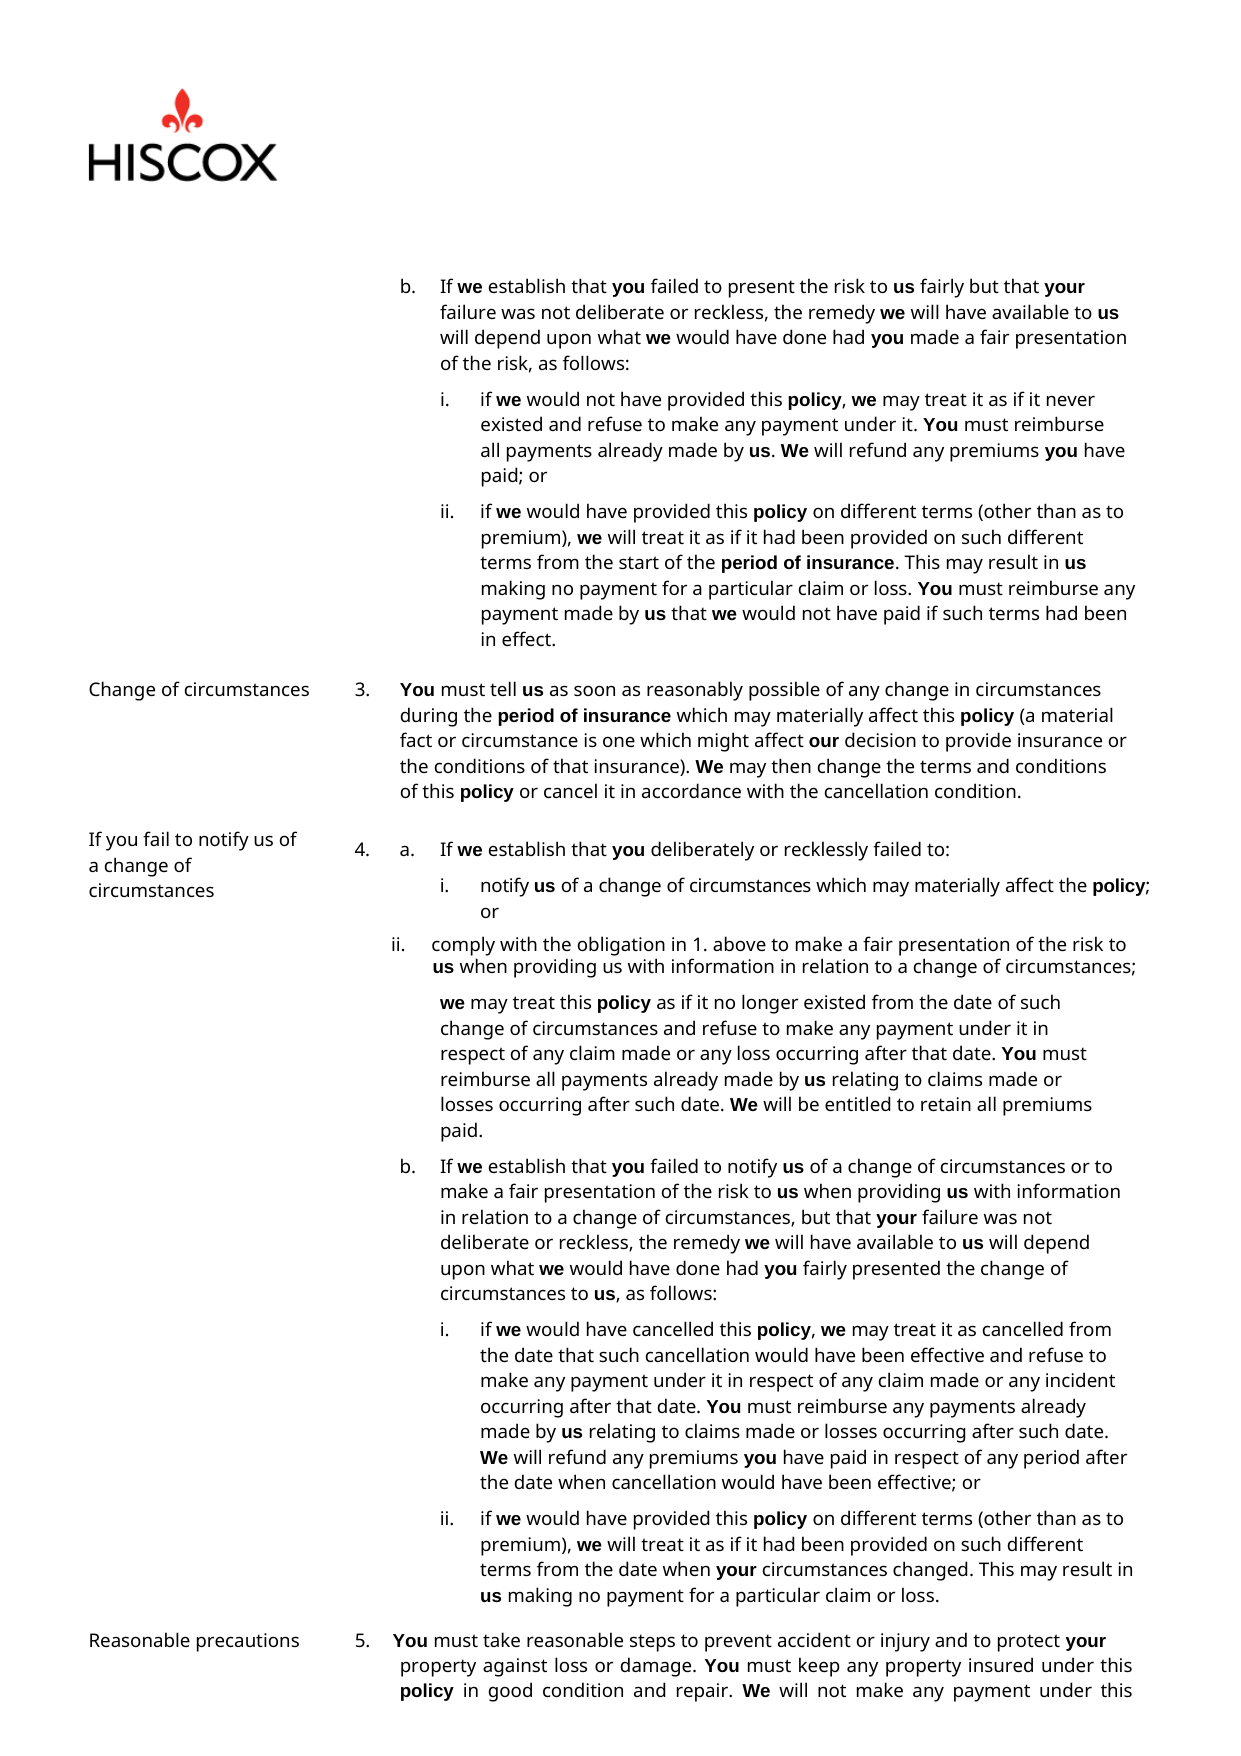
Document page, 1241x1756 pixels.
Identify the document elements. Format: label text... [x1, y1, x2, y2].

text Change of circumstances 3. You must tell us as soon as reasonably possible of any change in circumstances during the period of insurance which may materially affect this policy (a material fact or circumstance is one which might affect our decision to provide insurance or the conditions of that insurance). We may then change the terms and conditions of this policy or cancel it in accordance with the cancellation condition. [88, 677, 1129, 804]
list comply with the obligation in 1. above to make a fair presentation of the risk to [337, 935, 1126, 956]
list if we would not have provided this policy, we may treat it as if it never existed and refuse to make any payment under it. You must reimburse all payments already made by us. We will refund any premiums you have paid; or [440, 386, 1127, 488]
list if we would have cancelled this policy, we may treat it as cancelled from the date that such cancellation would have been effective and refuse to make any payment under it in respect of any claim made or any incident occurring after that date. You must reimburse any payments already made by us relating to claims made or losses occurring after such date. We will refund any premiums you have paid in respect of any period after the date when cancellation would have been effective; or [439, 1316, 1129, 1495]
text us when providing us with information in relation to a change of circumstances; [337, 956, 1136, 978]
text we may treat this policy as if it no longer existed from the date of such change of circumstances and refuse to make any payment under it in respect of any claim made or any loss occurring after that date. You must reimburse all payments already made by us relating to claims made or losses occurring after such date. We will be entitled to retain all premiums paid. [440, 989, 1115, 1142]
list a. If we establish that you deliberately or recklessly failed to: [354, 836, 1165, 862]
list If we establish that you failed to present the risk to us fairly but that your failure was not deliberate or reckless, the remedy we will have available to us will depend upon what we would have done had you made a fair presentation of the risk, as follows: [399, 274, 1140, 376]
list notify us of a change of circumstances which may materially affect the policy; or [439, 873, 1165, 924]
text Reasonable precautions 5. You must take reasonable steps to prevent accident or injury and to protect your [88, 1630, 1165, 1652]
text If you fail to notify us of a change of circumstances [88, 826, 298, 903]
list If we establish that you failed to notify us of a change of circumstances or to make a fair presentation of the risk to us when providing us with information in relation to a change of circumstances, but that your failure was not deliberate or reckless, the remedy we will have available to us will depend upon what we would have done had you fairly presented the change of circumstances to us, as follows: [399, 1153, 1128, 1306]
list if we would have provided this policy on different terms (other than as to premium), we will treat it as if it had been provided on such different terms from the start of the period of insurance. This may result in us making no payment for a particular claim or loss. You must reimburse any payment made by us that we would not have paid if such terms had been in effect. [440, 498, 1137, 652]
picture [88, 88, 278, 182]
list if we would have provided this policy on different terms (other than as to premium), we will treat it as if it had been provided on such different terms from the date when your circumstances changed. This may result in us making no payment for a particular claim or loss. [439, 1506, 1137, 1608]
